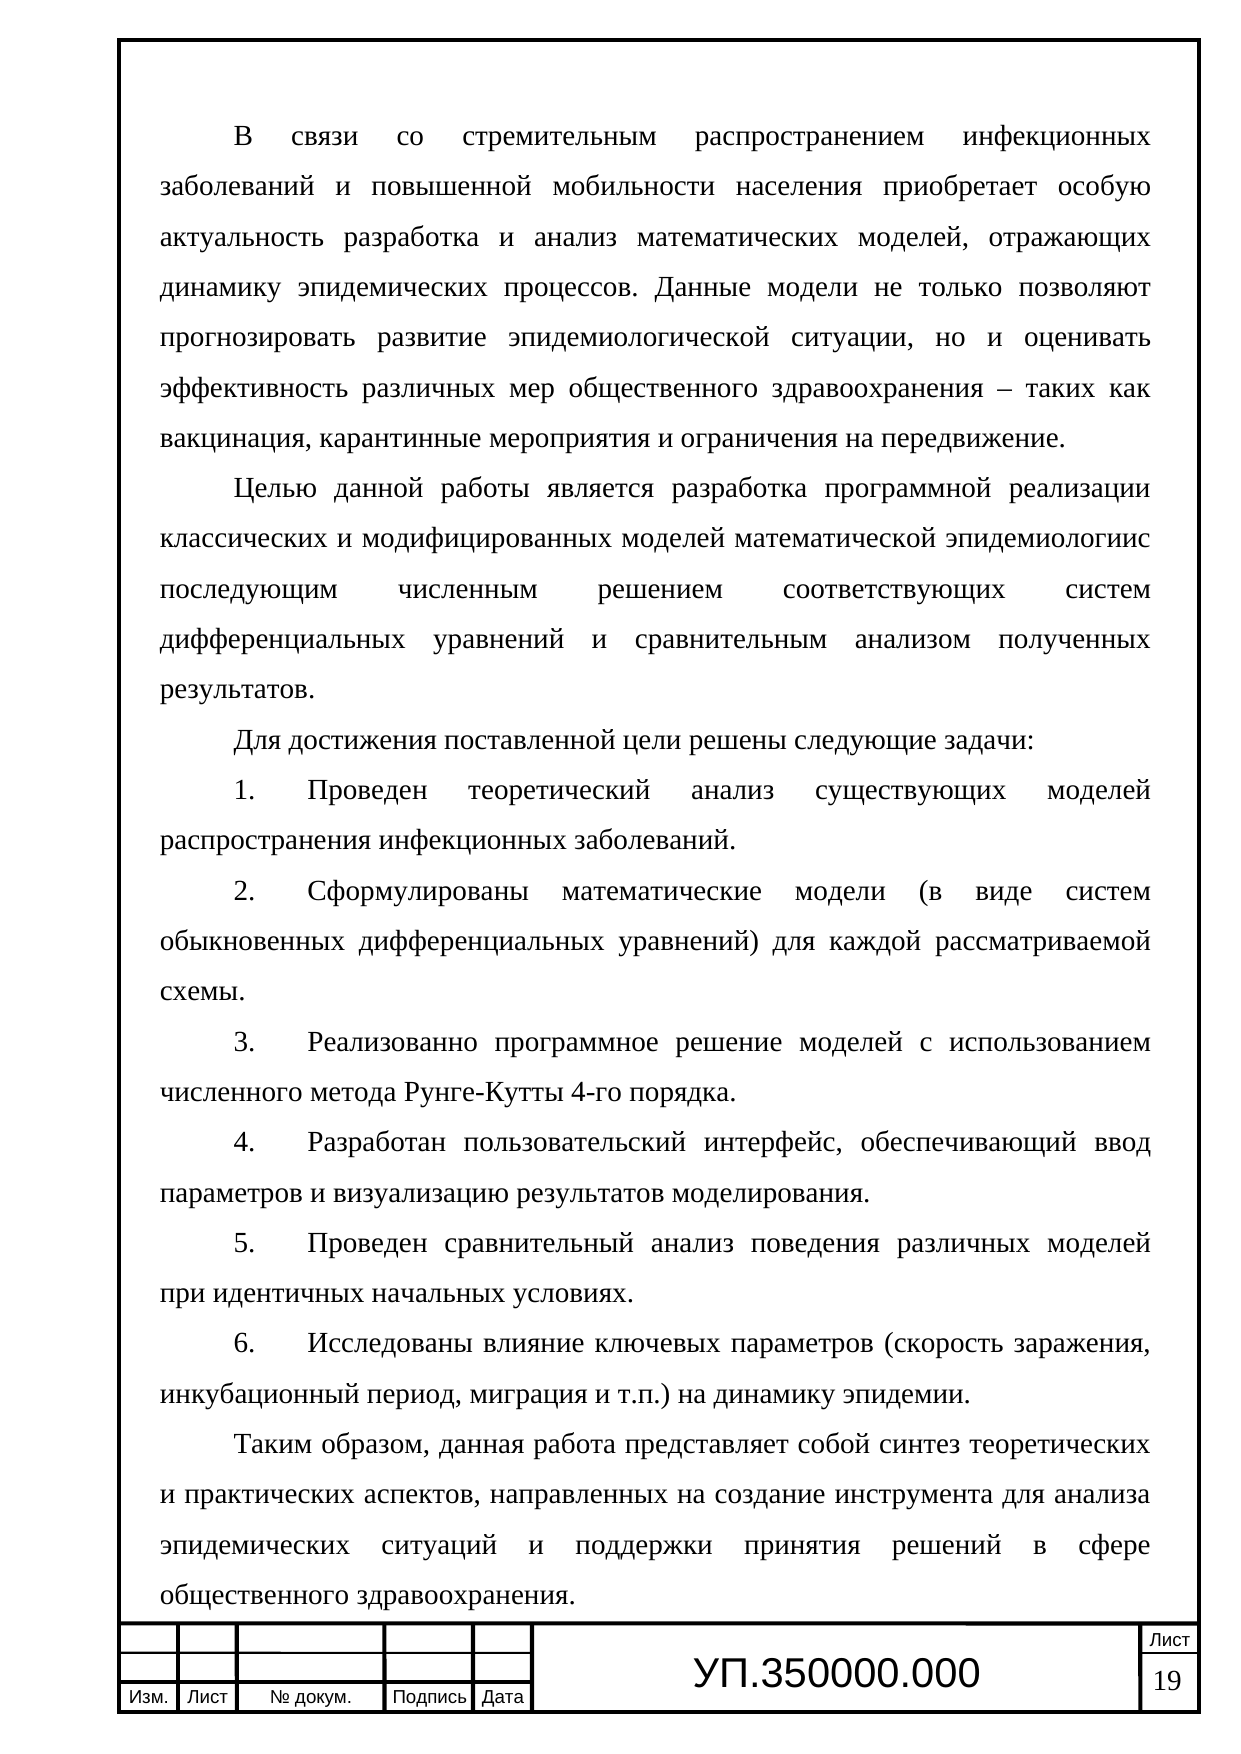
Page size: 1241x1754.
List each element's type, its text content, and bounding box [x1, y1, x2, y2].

text Для достижения поставленной цели решены следующие задачи: [159, 722, 1152, 755]
list Проведен сравнительный анализ поведения различных моделей при идентичных начальных условиях. [159, 1225, 1152, 1309]
list Реализованно программное решение моделей с использованием численного метода Рунге-Кутты 4-го порядка. [159, 1024, 1152, 1108]
list Сформулированы математические модели (в виде систем обыкновенных дифференциальных уравнений) для каждой рассматриваемой схемы. [159, 873, 1152, 1007]
text Таким образом, данная работа представляет собой синтез теоретических и практических аспектов, направленных на создание инструмента для анализа эпидемических ситуаций и поддержки принятия решений в сфере общественного здравоохранения. [159, 1426, 1152, 1611]
list Проведен теоретический анализ существующих моделей распространения инфекционных заболеваний. [159, 772, 1152, 856]
list Исследованы влияние ключевых параметров (скорость заражения, инкубационный период, миграция и т.п.) на динамику эпидемии. [159, 1326, 1152, 1409]
text Целью данной работы является разработка программной реализации классических и модифицированных моделей математической эпидемиологиис последующим численным решением соответствующих систем дифференциальных уравнений и сравнительным анализом полученных результатов. [159, 470, 1152, 705]
list Разработан пользовательский интерфейс, обеспечивающий ввод параметров и визуализацию результатов моделирования. [159, 1124, 1152, 1208]
